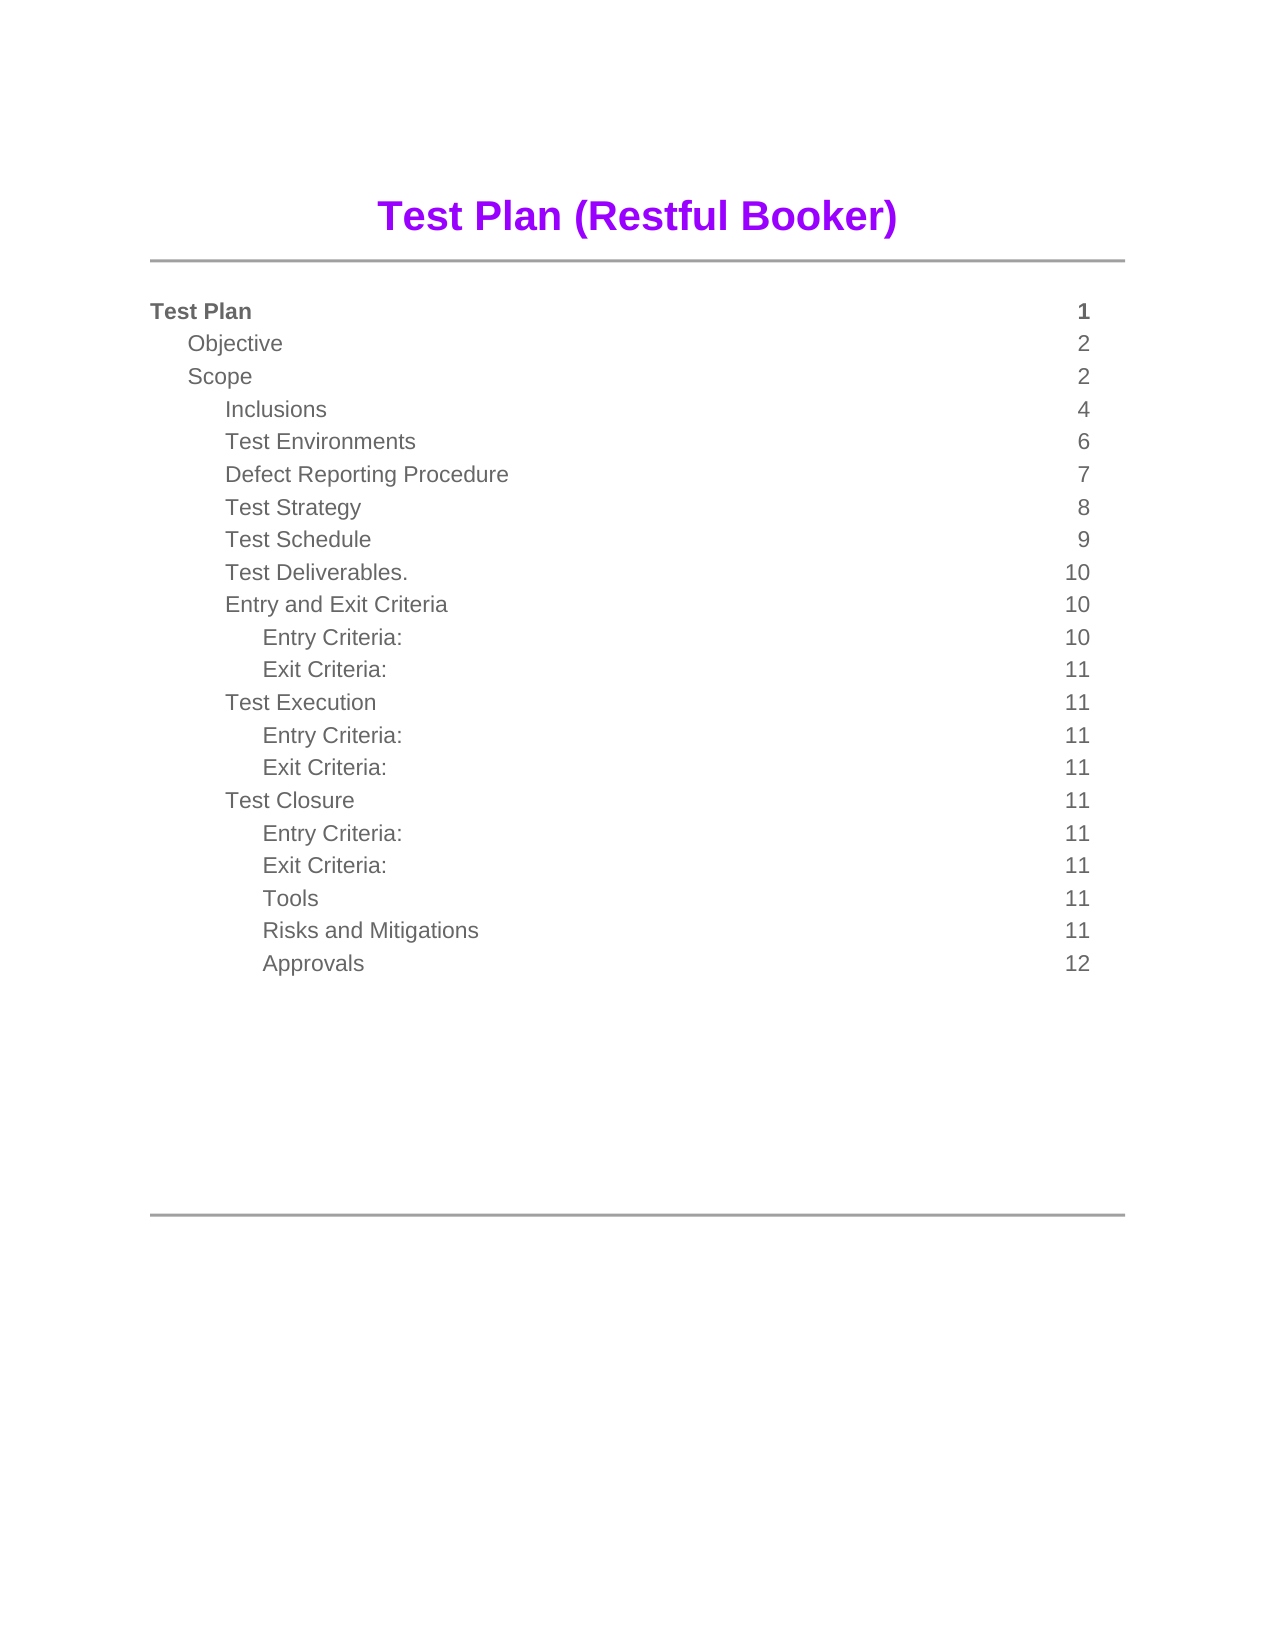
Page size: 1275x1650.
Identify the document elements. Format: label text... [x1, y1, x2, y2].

subtitle Test Plan (Restful Booker) [150, 192, 1125, 239]
